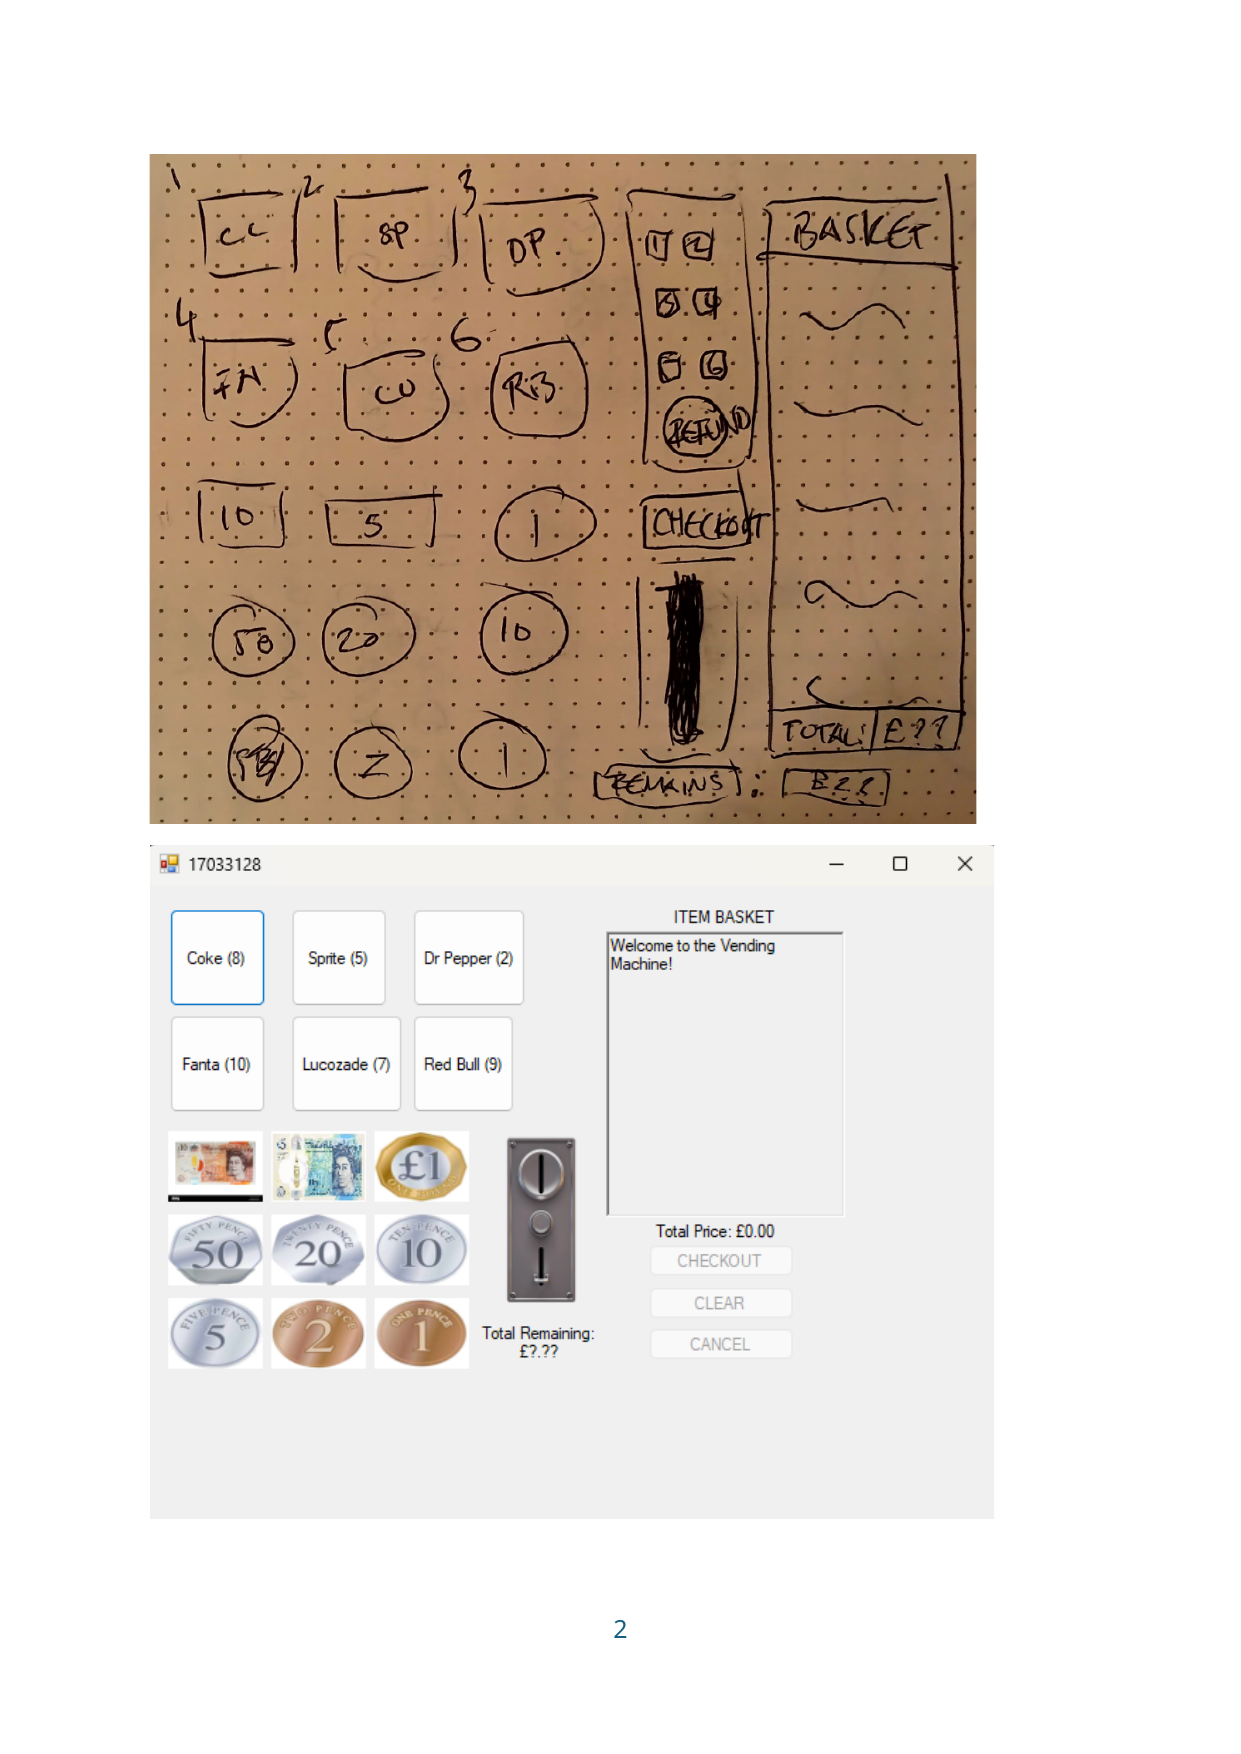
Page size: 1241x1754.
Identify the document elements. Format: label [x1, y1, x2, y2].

picture [150, 845, 995, 1519]
picture [149, 154, 977, 824]
